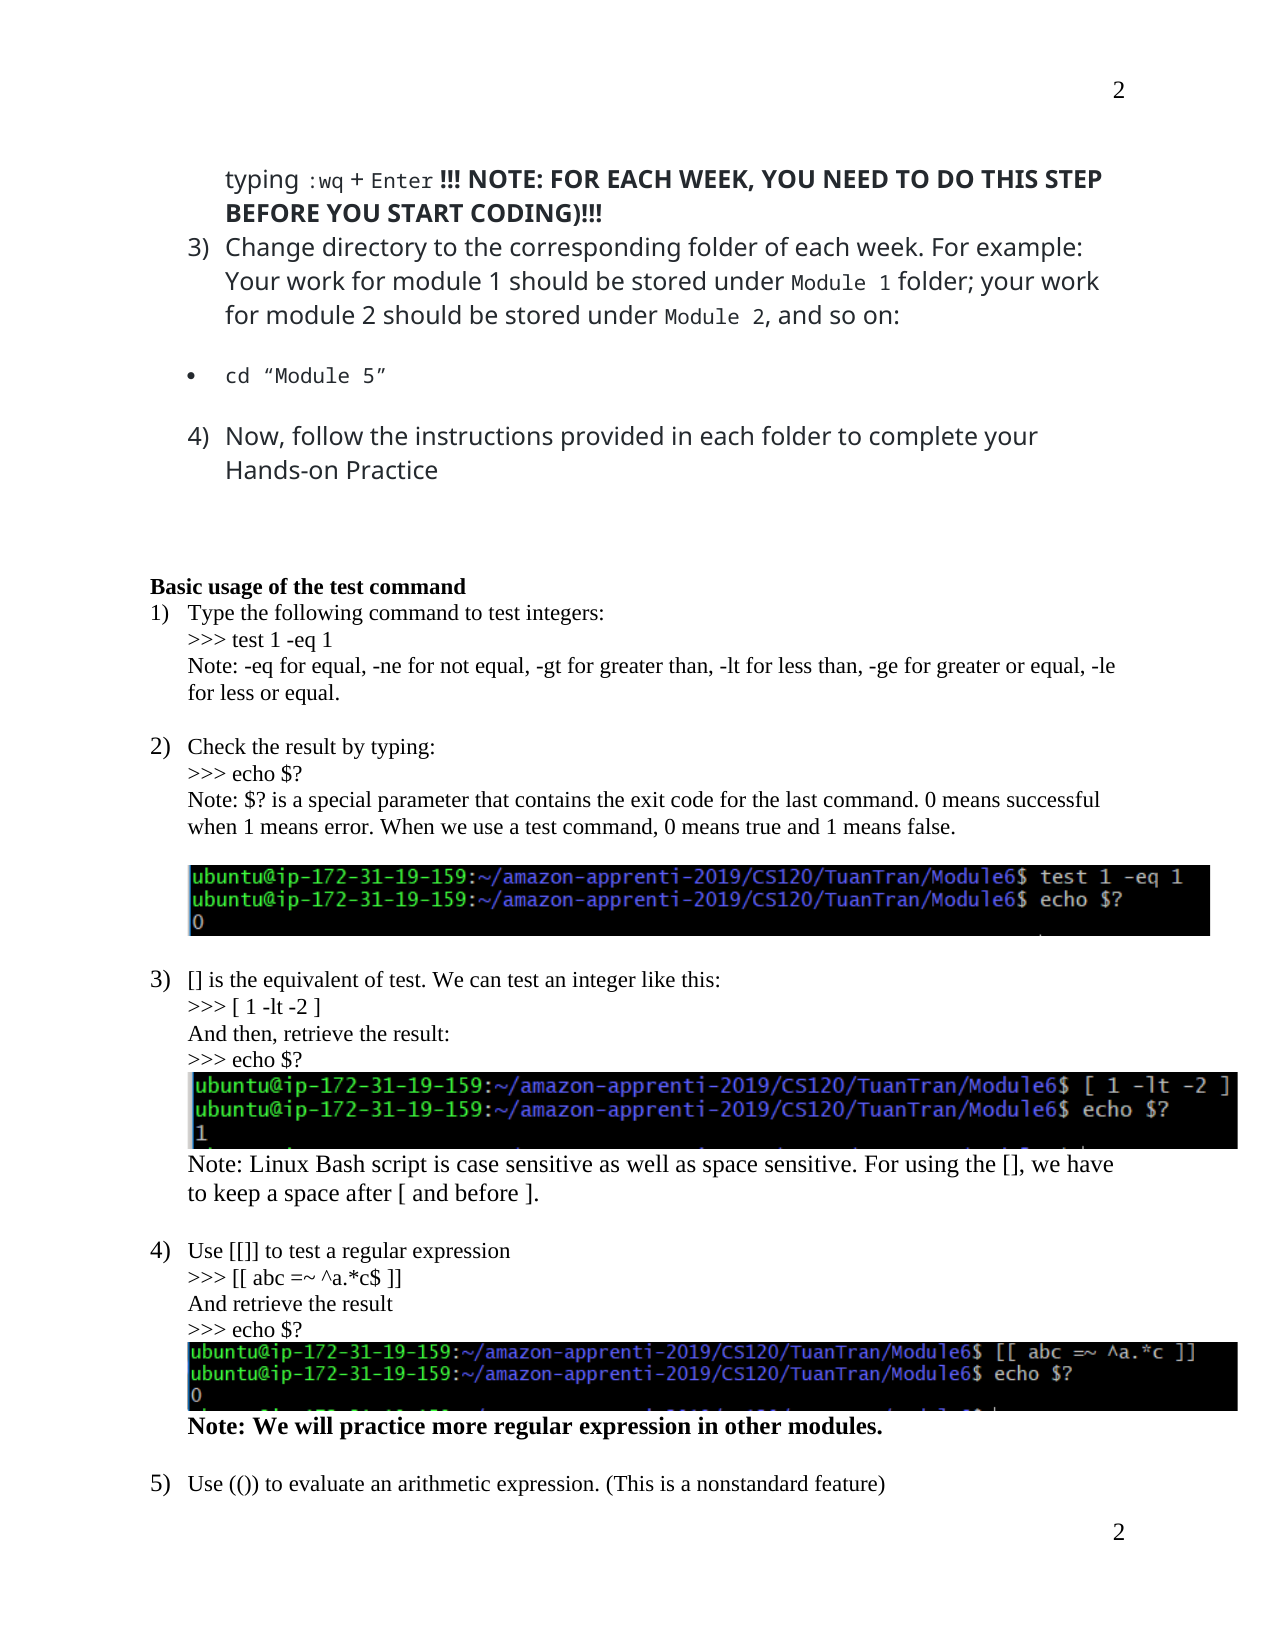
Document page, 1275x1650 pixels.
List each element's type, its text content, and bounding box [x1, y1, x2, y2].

list Note: Linux Bash script is case sensitive as well as space sensitive. For using the [], we have to keep a space after [ and before ]. [187, 1149, 1125, 1206]
list Use (()) to evaluate an arithmetic expression. (This is a nonstandard feature) [150, 1468, 1125, 1497]
list >>> [ 1 -lt -2 ] [187, 993, 1125, 1019]
list Note: $? is a special parameter that contains the exit code for the last command. 0 means successful when 1 means error. When we use a test command, 0 means true and 1 means false. [187, 786, 1125, 839]
list cd “Module 5” [187, 361, 1125, 389]
text Basic usage of the test command [150, 573, 1125, 599]
list Check the result by typing: [150, 731, 1125, 760]
list [] is the equivalent of test. We can test an integer like this: [150, 964, 1125, 993]
list >>> echo $? [187, 1317, 1125, 1342]
list >>> echo $? [187, 760, 1125, 786]
list >>> echo $? [187, 1046, 1125, 1072]
picture [187, 865, 1211, 936]
text Note: We will practice more regular expression in other modules. [187, 1411, 1125, 1439]
list Use [[]] to test a regular expression [150, 1235, 1125, 1264]
list >>> test 1 -eq 1 [187, 626, 1125, 652]
picture [187, 1342, 1238, 1411]
list Now, follow the instructions provided in each folder to complete your Hands-on Practice [187, 418, 1125, 486]
list Change directory to the corresponding folder of each week. For example: Your work for module 1 should be stored under Module 1 folder; your work for module 2 should be stored under Module 2, and so on: [187, 229, 1125, 332]
list And then, retrieve the result: [187, 1019, 1125, 1046]
list And retrieve the result [187, 1290, 1125, 1317]
list Type the following command to test integers: [150, 599, 1125, 626]
picture [187, 1072, 1238, 1149]
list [187, 161, 1125, 229]
list >>> [[ abc =~ ^a.*c$ ]] [187, 1264, 1125, 1290]
list Note: -eq for equal, -ne for not equal, -gt for greater than, -lt for less than, -ge for greater or equal, -le for less or equal. [187, 652, 1125, 705]
